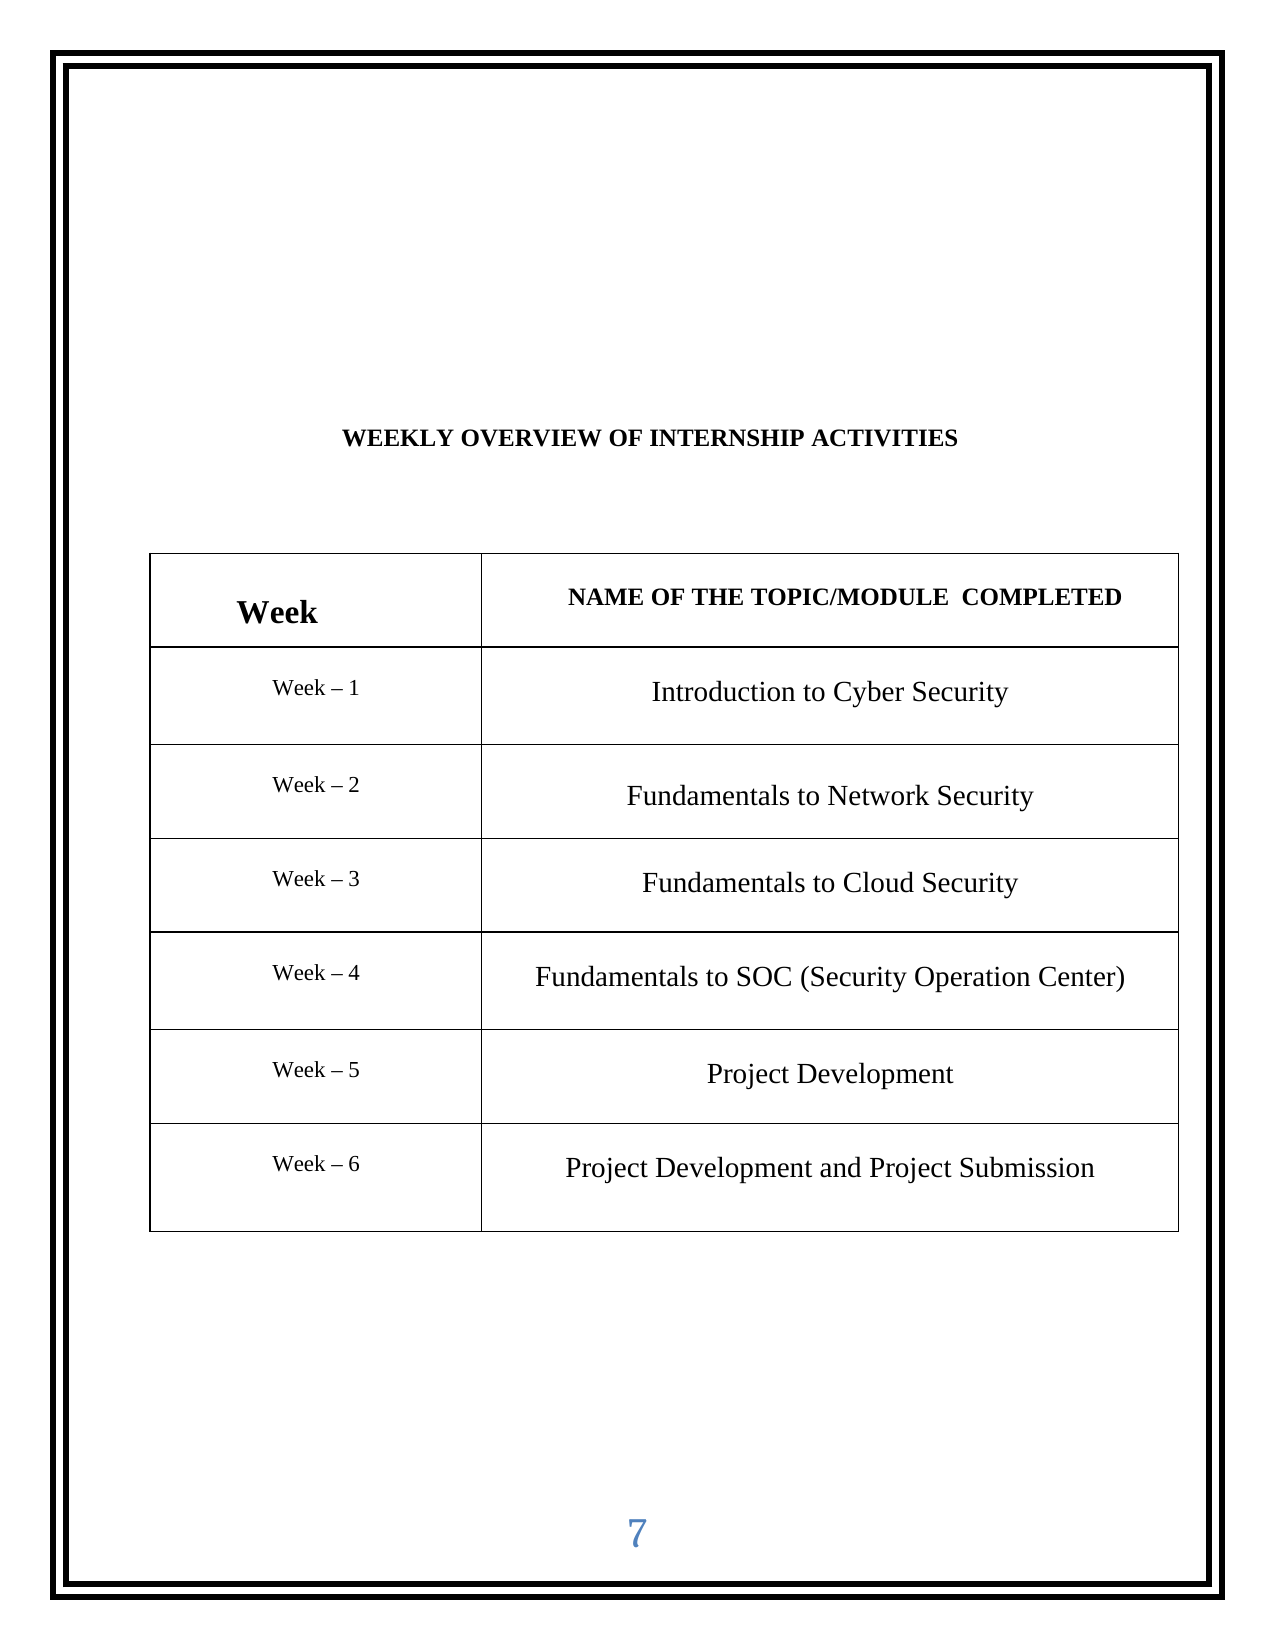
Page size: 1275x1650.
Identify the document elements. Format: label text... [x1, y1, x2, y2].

table_cell Fundamentals to Network Security [482, 745, 1178, 838]
table_cell Week – 5 [151, 1030, 481, 1123]
table_header Week [151, 554, 481, 646]
table_cell Week – 3 [151, 839, 481, 931]
table_cell Fundamentals to Cloud Security [482, 839, 1178, 931]
text WEEKLY OVERVIEW OF INTERNSHIP ACTIVITIES [210, 423, 1090, 452]
table_cell Week – 2 [151, 745, 481, 838]
table_header NAME OF THE TOPIC/MODULE COMPLETED [482, 554, 1178, 646]
table_cell Week – 1 [151, 648, 481, 744]
table_cell Fundamentals to SOC (Security Operation Center) [482, 933, 1178, 1029]
table_cell Introduction to Cyber Security [482, 648, 1178, 744]
table_cell Project Development and Project Submission [482, 1124, 1178, 1231]
table_cell Project Development [482, 1030, 1178, 1123]
table_cell Week – 6 [151, 1124, 481, 1231]
table_cell Week – 4 [151, 933, 481, 1029]
